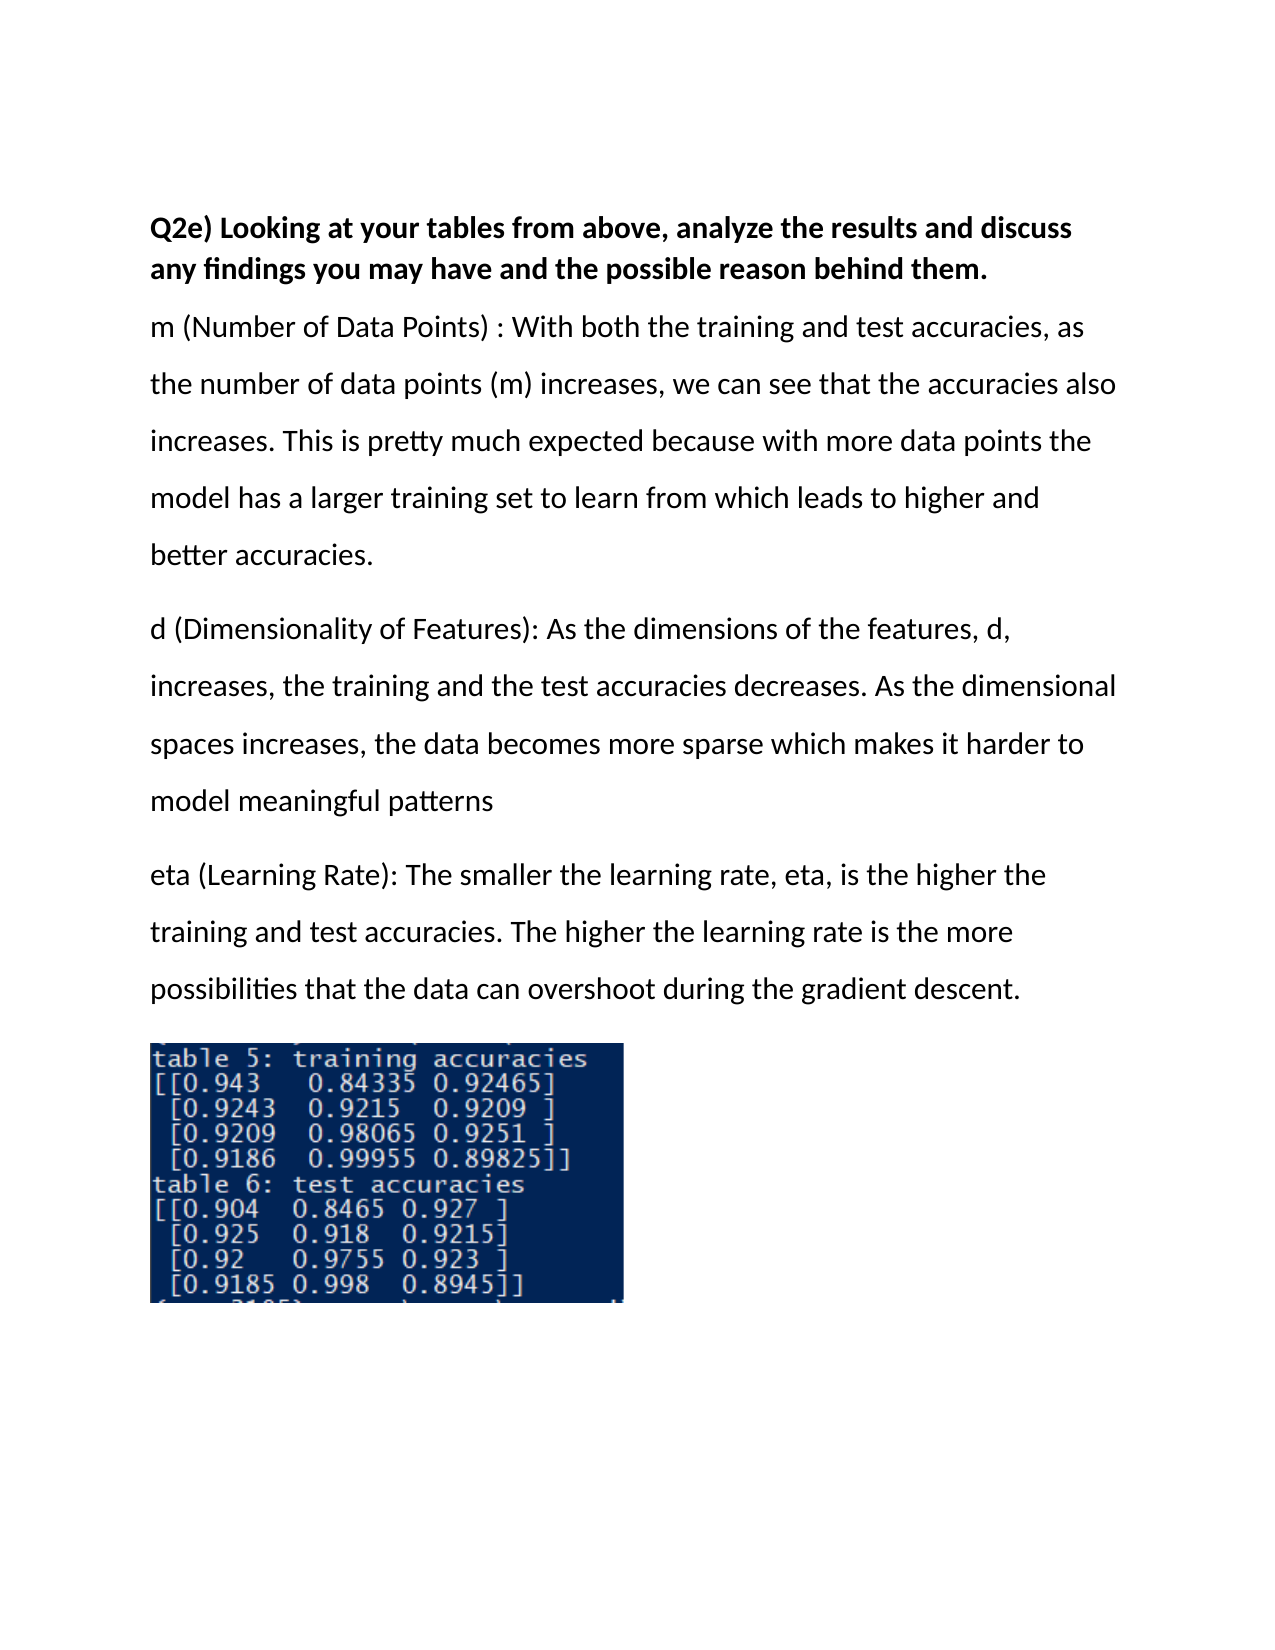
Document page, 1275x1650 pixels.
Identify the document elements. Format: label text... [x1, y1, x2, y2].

text eta (Learning Rate): The smaller the learning rate, eta, is the higher the training and test accuracies. The higher the learning rate is the more possibilities that the data can overshoot during the gradient descent. [150, 855, 1125, 1007]
text Q2e) Looking at your tables from above, analyze the results and discuss any findings you may have and the possible reason behind them. [150, 208, 1125, 287]
text m (Number of Data Points) : With both the training and test accuracies, as the number of data points (m) increases, we can see that the accuracies also increases. This is pretty much expected because with more data points the model has a larger training set to learn from which leads to higher and better accuracies. [150, 307, 1125, 574]
text d (Dimensionality of Features): As the dimensions of the features, d, increases, the training and the test accuracies decreases. As the dimensional spaces increases, the data becomes more sparse which makes it harder to model meaningful patterns [150, 609, 1125, 819]
picture [150, 1043, 624, 1303]
